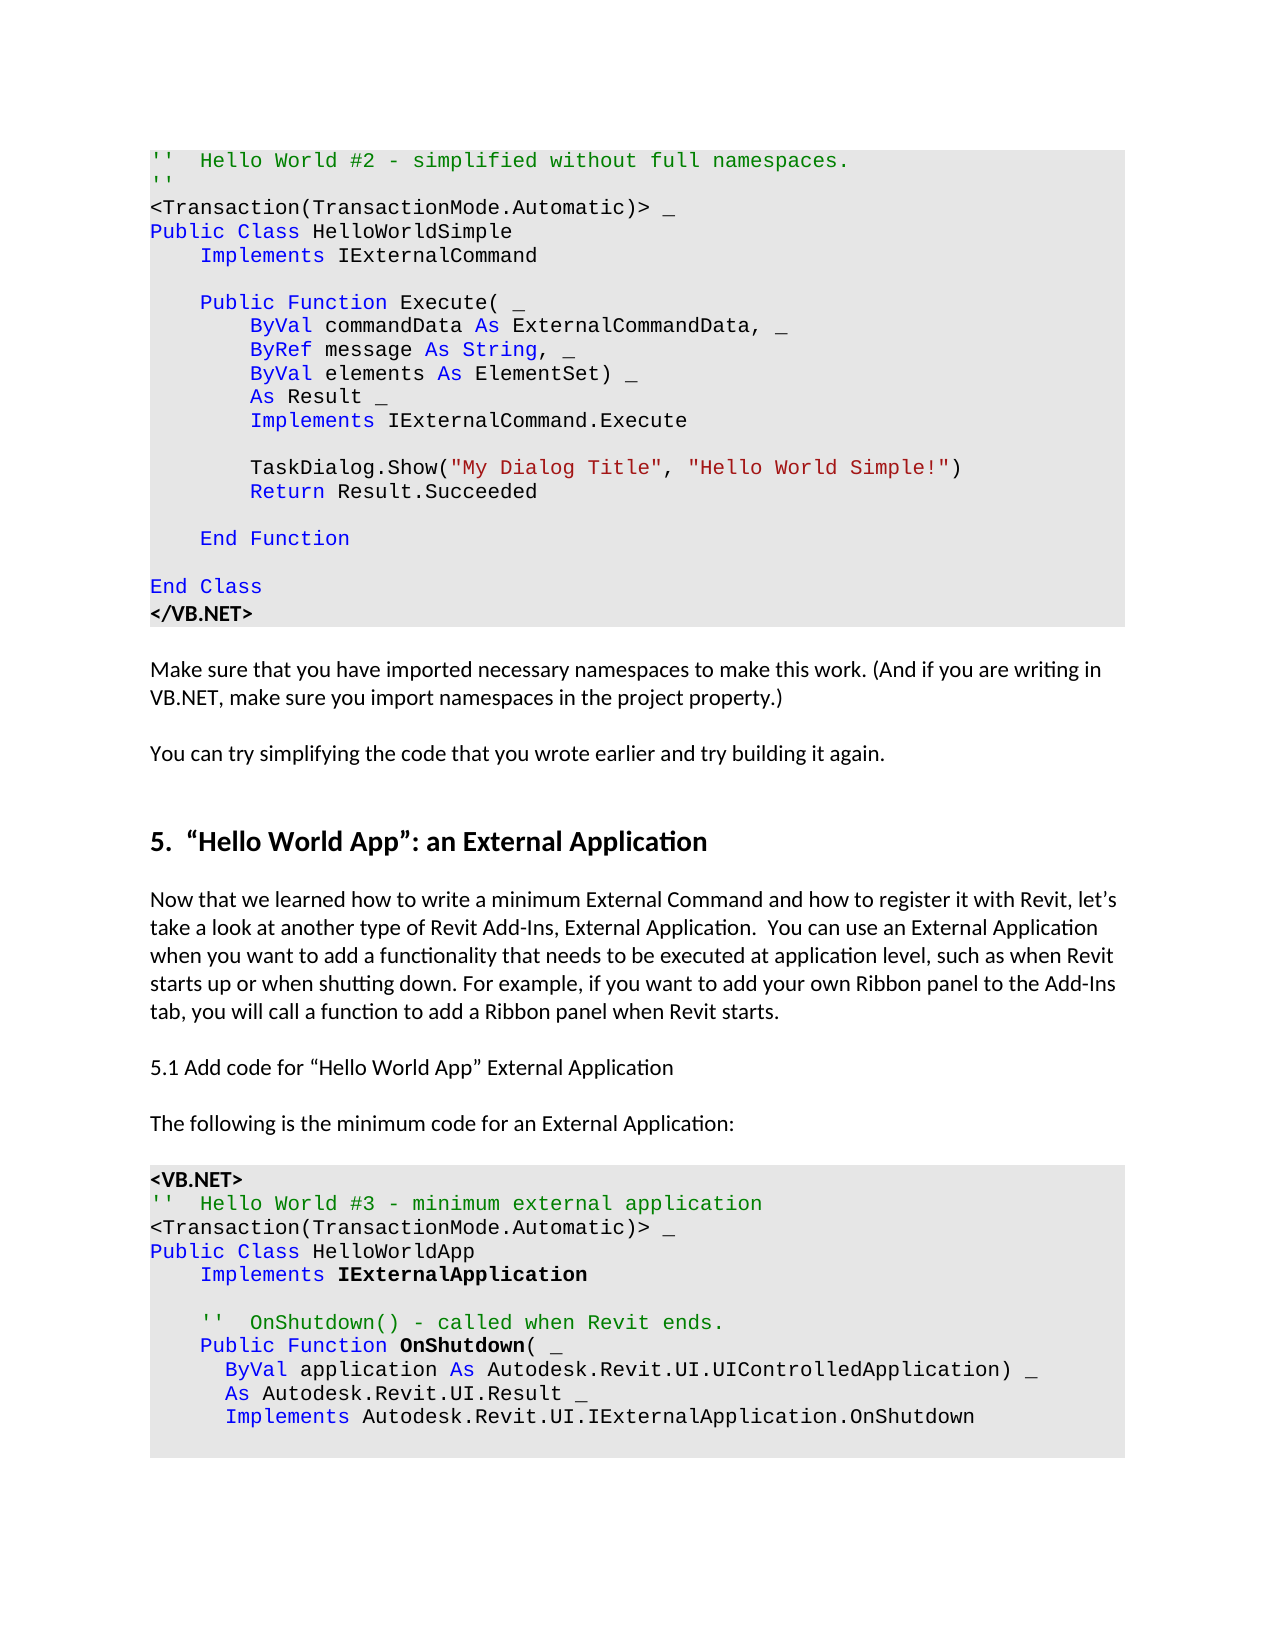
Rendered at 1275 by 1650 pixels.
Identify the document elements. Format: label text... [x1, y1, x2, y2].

text ByVal elements As ElementSet) _ [150, 363, 1125, 386]
text </VB.NET> [150, 599, 1125, 627]
text '' Hello World #3 - minimum external application [150, 1193, 1125, 1217]
text Return Result.Succeeded [150, 481, 1125, 505]
text 5.1 Add code for “Hello World App” External Application [150, 1053, 1125, 1109]
text Implements IExternalApplication [150, 1264, 1125, 1288]
text Now that we learned how to write a minimum External Command and how to register it with Revit, let’s take a look at another type of Revit Add-Ins, External Application. You can use an External Application when you want to add a functionality that needs to be executed at application level, such as when Revit starts up or when shutting down. For example, if you want to add your own Ribbon panel to the Add-Ins tab, you will call a function to add a Ribbon panel when Revit starts. [150, 885, 1125, 1025]
text End Class [150, 576, 1125, 599]
text <VB.NET> [150, 1165, 1125, 1193]
text Implements IExternalCommand [150, 244, 1125, 268]
text '' OnShutdown() - called when Revit ends. [150, 1312, 1125, 1335]
text <Transaction(TransactionMode.Automatic)> _ [150, 197, 1125, 221]
text Make sure that you have imported necessary namespaces to make this work. (And if you are writing in VB.NET, make sure you import namespaces in the project property.) [150, 655, 1125, 711]
text End Function [150, 528, 1125, 552]
text Public Function OnShutdown( _ [150, 1335, 1125, 1359]
text Public Class HelloWorldApp [150, 1241, 1125, 1264]
text Implements IExternalCommand.Execute [150, 410, 1125, 434]
text 5. “Hello World App”: an External Application [150, 823, 1125, 859]
text '' [150, 174, 1125, 197]
text You can try simplifying the code that you wrote earlier and try building it again. [150, 739, 1125, 767]
text Public Function Execute( _ ByVal commandData As ExternalCommandData, _ [150, 292, 1125, 339]
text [150, 1359, 1125, 1383]
text As Autodesk.Revit.UI.Result _ [150, 1383, 1125, 1406]
text As Result _ [150, 386, 1125, 410]
text ByRef message As String, _ [150, 339, 1125, 363]
text TaskDialog.Show("My Dialog Title", "Hello World Simple!") [150, 457, 1125, 481]
text '' Hello World #2 - simplified without full namespaces. [150, 150, 1125, 174]
text <Transaction(TransactionMode.Automatic)> _ [150, 1217, 1125, 1241]
text Implements Autodesk.Revit.UI.IExternalApplication.OnShutdown [150, 1406, 1125, 1458]
text Public Class HelloWorldSimple [150, 221, 1125, 244]
text The following is the minimum code for an External Application: [150, 1109, 1125, 1137]
